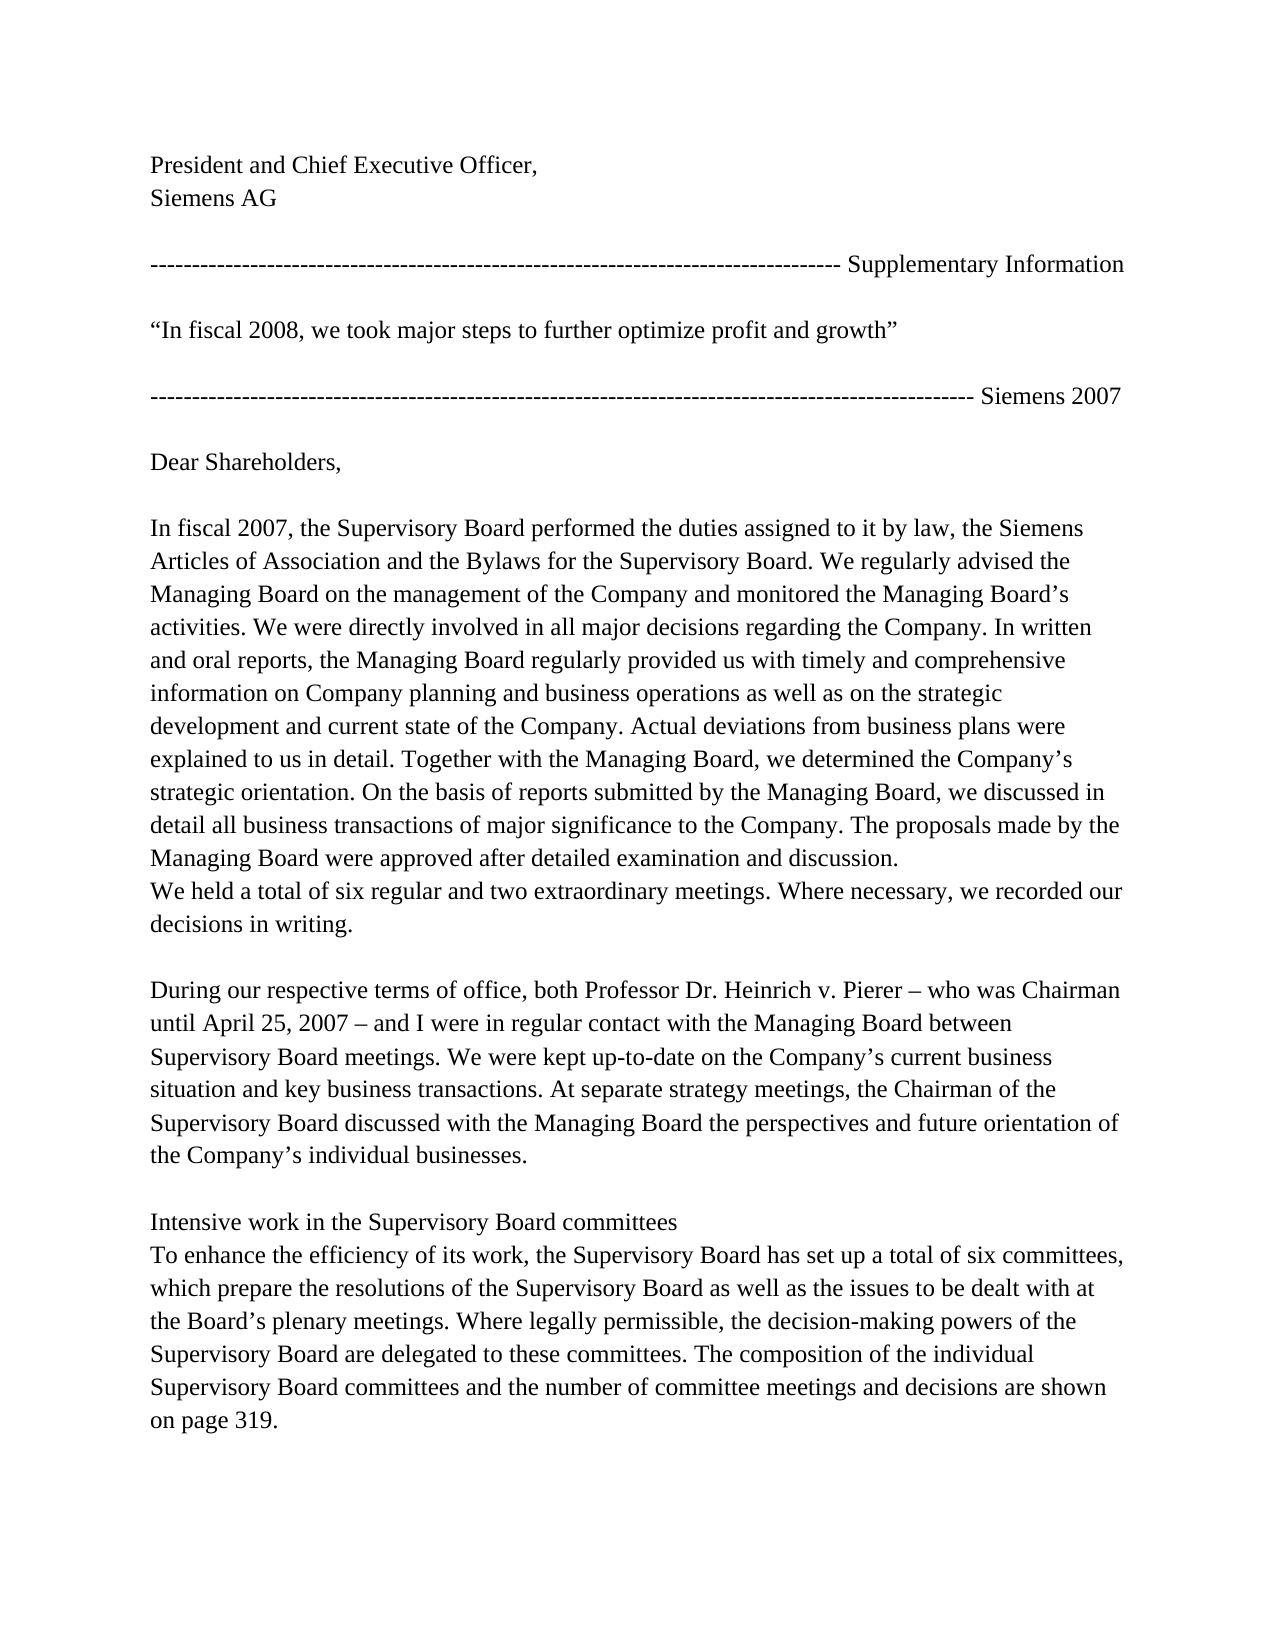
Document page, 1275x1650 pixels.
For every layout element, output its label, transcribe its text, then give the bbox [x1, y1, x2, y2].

text ----------------------------------------------------------------------------------- Supplementary Information [150, 249, 1125, 278]
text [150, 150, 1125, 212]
text To enhance the efficiency of its work, the Supervisory Board has set up a total of six committees, which prepare the resolutions of the Supervisory Board as well as the issues to be dealt with at the Board’s plenary meetings. Where legally permissible, the decision-making powers of the Supervisory Board are delegated to these committees. The composition of the individual Supervisory Board committees and the number of committee meetings and decisions are shown on page 319. [150, 1240, 1125, 1433]
text In fiscal 2007, the Supervisory Board performed the duties assigned to it by law, the Siemens Articles of Association and the Bylaws for the Supervisory Board. We regularly advised the Managing Board on the management of the Company and monitored the Managing Board’s activities. We were directly involved in all major decisions regarding the Company. In written and oral reports, the Managing Board regularly provided us with timely and comprehensive information on Company planning and business operations as well as on the strategic development and current state of the Company. Actual deviations from business plans were explained to us in detail. Together with the Managing Board, we determined the Company’s strategic orientation. On the basis of reports submitted by the Managing Board, we discussed in detail all business transactions of major significance to the Company. The proposals made by the Managing Board were approved after detailed examination and discussion. [150, 513, 1125, 872]
text Intensive work in the Supervisory Board committees [150, 1207, 1125, 1235]
text “In fiscal 2008, we took major steps to further optimize profit and growth” [150, 315, 1125, 344]
text During our respective terms of office, both Professor Dr. Heinrich v. Pierer – who was Chairman until April 25, 2007 – and I were in regular contact with the Managing Board between Supervisory Board meetings. We were kept up-to-date on the Company’s current business situation and key business transactions. At separate strategy meetings, the Chairman of the Supervisory Board discussed with the Managing Board the perspectives and future orientation of the Company’s individual businesses. [150, 976, 1125, 1169]
text We held a total of six regular and two extraordinary meetings. Where necessary, we recorded our decisions in writing. [150, 876, 1125, 938]
text --------------------------------------------------------------------------------------------------- Siemens 2007 [150, 381, 1125, 410]
text Dear Shareholders, [150, 447, 1125, 476]
